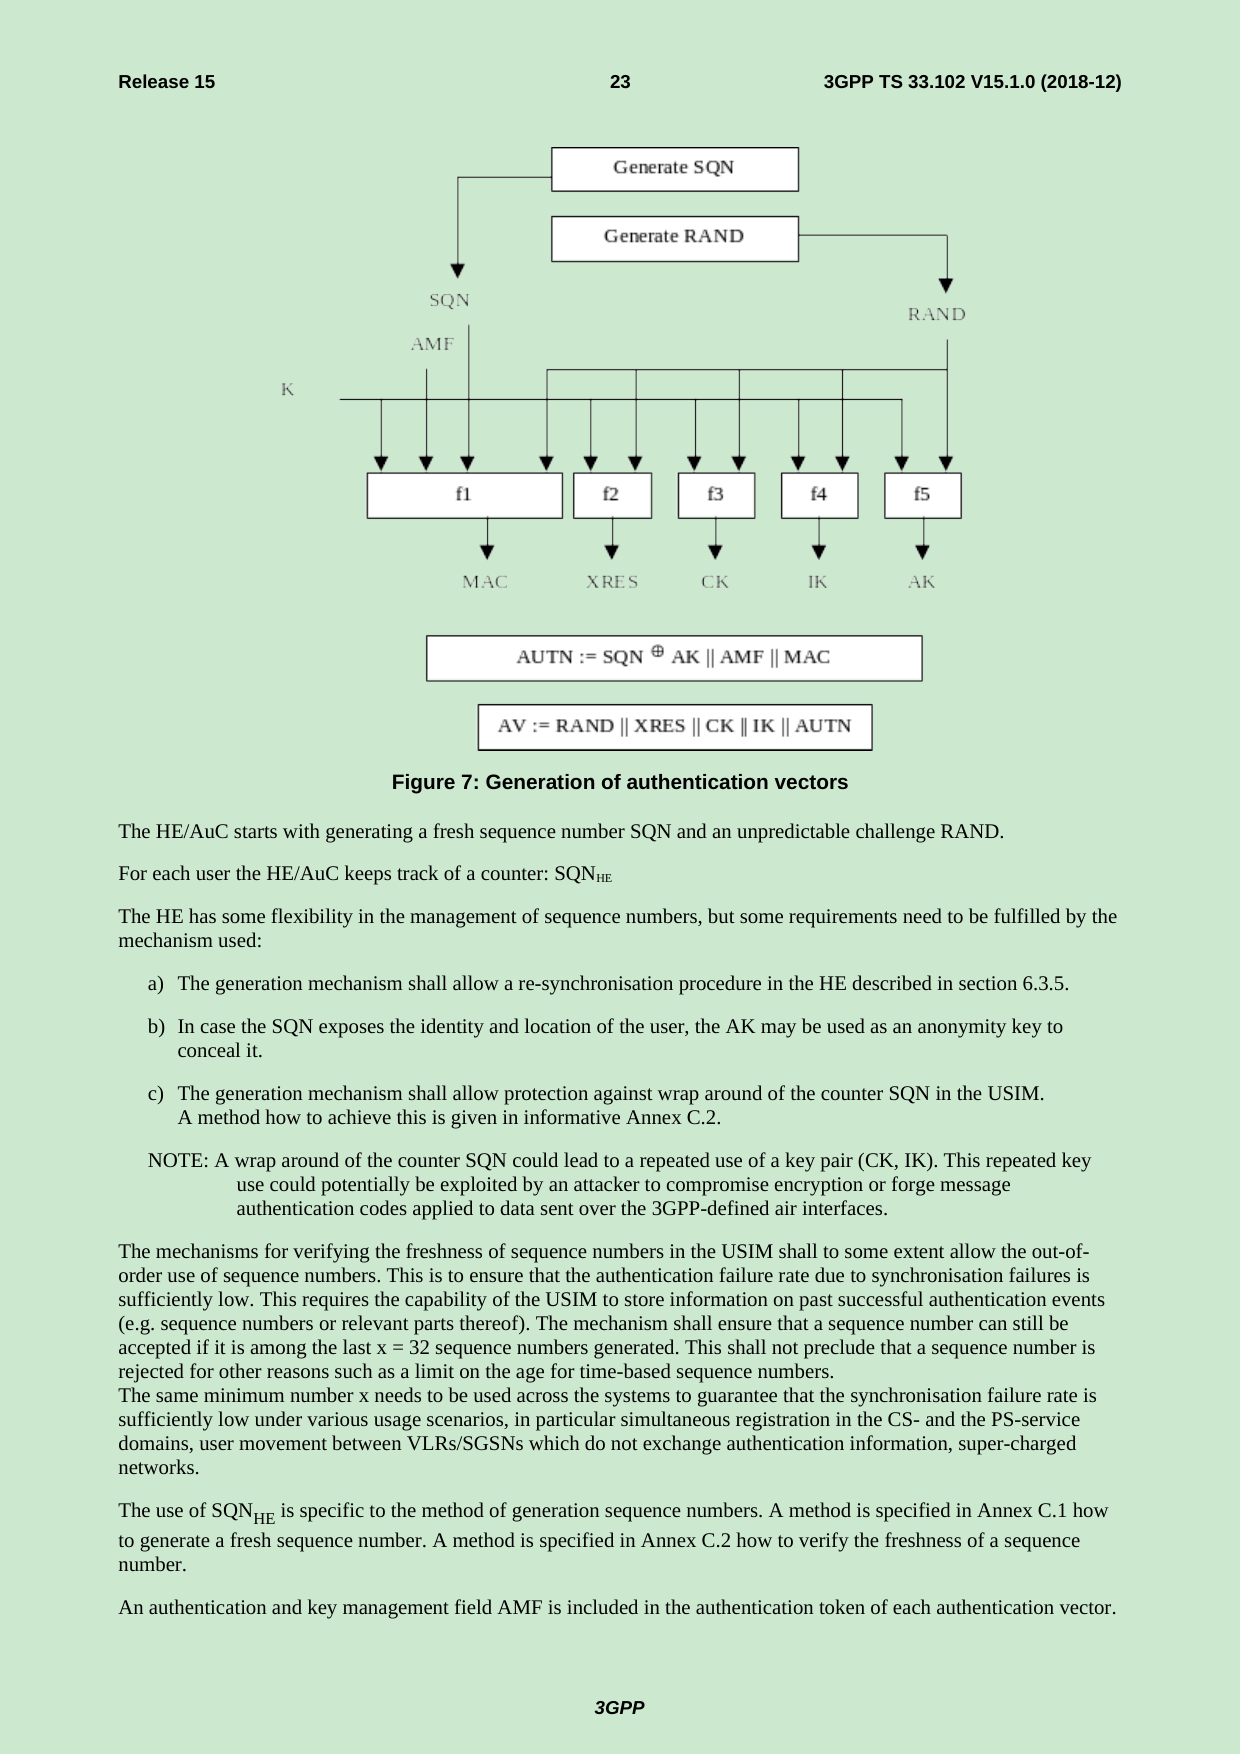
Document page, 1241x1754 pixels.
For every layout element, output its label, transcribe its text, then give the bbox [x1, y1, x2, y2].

text a) The generation mechanism shall allow a re-synchronisation procedure in the HE described in section 6.3.5. [148, 971, 1122, 995]
text Figure 7: Generation of authentication vectors [118, 769, 1122, 793]
text b) In case the SQN exposes the identity and location of the user, the AK may be used as an anonymity key to conceal it. [148, 1014, 1122, 1062]
text NOTE: A wrap around of the counter SQN could lead to a repeated use of a key pair (CK, IK). This repeated key use could potentially be exploited by an attacker to compromise encryption or forge message authentication codes applied to data sent over the 3GPP-defined air interfaces. [148, 1148, 1122, 1220]
text The use of SQNHE is specific to the method of generation sequence numbers. A method is specified in Annex C.1 how to generate a fresh sequence number. A method is specified in Annex C.2 how to verify the freshness of a sequence number. [118, 1498, 1122, 1576]
text For each user the HE/AuC keeps track of a counter: SQNHE [118, 861, 1122, 885]
text The mechanisms for verifying the freshness of sequence numbers in the USIM shall to some extent allow the out-of-order use of sequence numbers. This is to ensure that the authentication failure rate due to synchronisation failures is sufficiently low. This requires the capability of the USIM to store information on past successful authentication events (e.g. sequence numbers or relevant parts thereof). The mechanism shall ensure that a sequence number can still be accepted if it is among the last x = 32 sequence numbers generated. This shall not preclude that a sequence number is rejected for other reasons such as a limit on the age for time-based sequence numbers. The same minimum number x needs to be used across the systems to guarantee that the synchronisation failure rate is sufficiently low under various usage scenarios, in particular simultaneous registration in the CS- and the PS-service domains, user movement between VLRs/SGSNs which do not exchange authentication information, super-charged networks. [118, 1238, 1122, 1479]
text The HE has some flexibility in the management of sequence numbers, but some requirements need to be fulfilled by the mechanism used: [118, 904, 1122, 952]
text The HE/AuC starts with generating a fresh sequence number SQN and an unpredictable challenge . [118, 818, 1122, 843]
text c) The generation mechanism shall allow protection against wrap around of the counter SQN in the USIM. A method how to achieve this is given in informative Annex C.2. [148, 1081, 1122, 1129]
